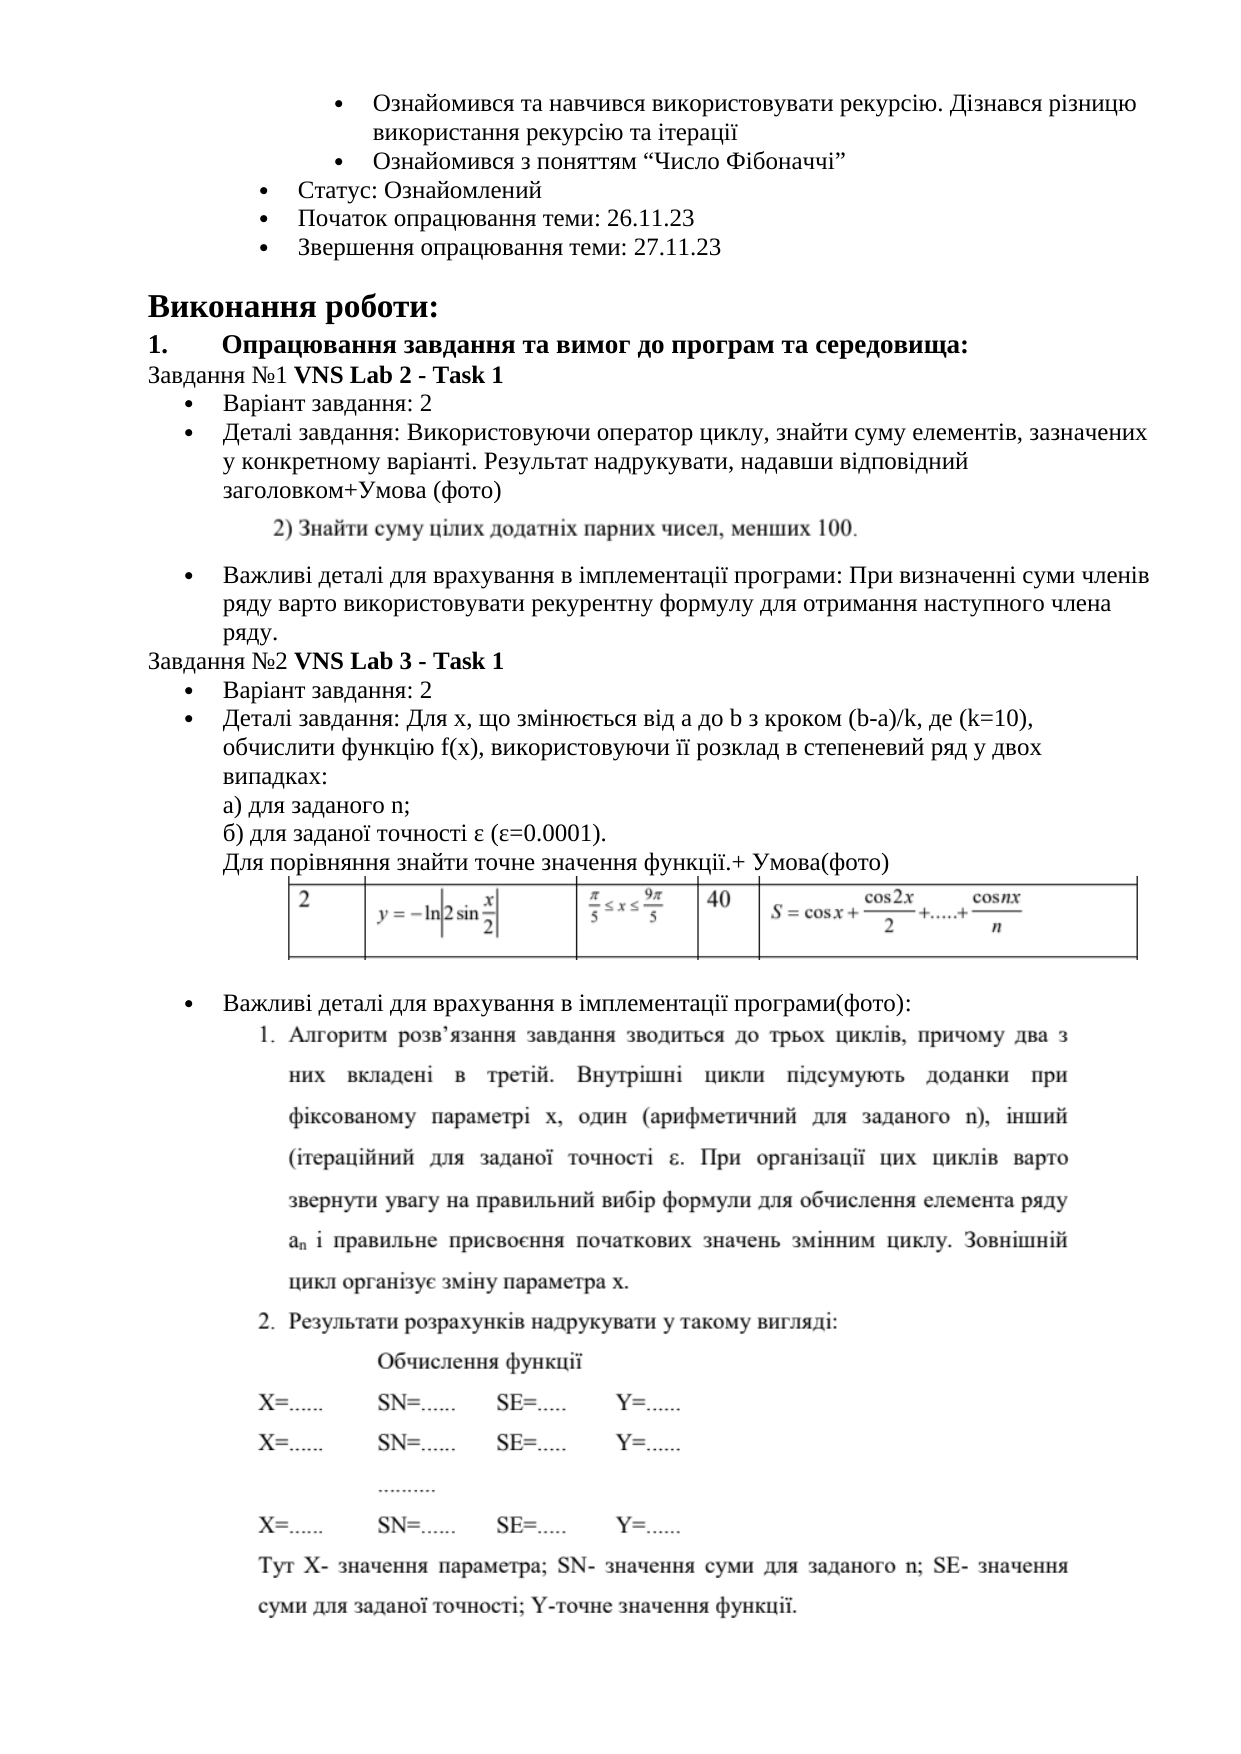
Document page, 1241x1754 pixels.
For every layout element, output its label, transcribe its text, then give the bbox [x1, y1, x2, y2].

list Варіант завдання: 2 [185, 675, 1152, 703]
list Деталі завдання: Для х, що змінюється від a до b з кроком (b-a)/k, де (k=10), обчислити функцію f(x), використовуючи її розклад в степеневий ряд у двох випадках: [185, 703, 1152, 790]
list Статус: Ознайомлений [260, 175, 1152, 203]
list Ознайомився з поняттям “Число Фібоначчі” [335, 146, 1152, 175]
list Звершення опрацювання теми: 27.11.23 [260, 232, 1152, 261]
text б) для заданої точності ε (ε=0.0001). [223, 818, 1152, 847]
list Початок опрацювання теми: 26.11.23 [260, 203, 1152, 232]
picture [222, 1017, 1128, 1623]
text Завдання №1 VNS Lab 2 - Task 1 [148, 360, 1152, 388]
list Варіант завдання: 2 [185, 388, 1152, 417]
text а) для заданого n; [223, 790, 1152, 818]
list Ознайомився та навчився використовувати рекурсію. Дізнався різницю використання рекурсію та ітерації [335, 88, 1152, 146]
picture [222, 876, 1148, 960]
list Важливі деталі для врахування в імплементації програми: При визначенні суми членів ряду варто використовувати рекурентну формулу для отримання наступного члена ряду. [185, 560, 1152, 646]
picture [222, 503, 913, 560]
text Для порівняння знайти точне значення функції.+ Умова(фото) [223, 847, 1152, 876]
text 1. Опрацювання завдання та вимог до програм та середовища: [148, 328, 1152, 360]
text Виконання роботи: [148, 286, 1152, 324]
text Завдання №2 VNS Lab 3 - Task 1 [148, 646, 1152, 675]
